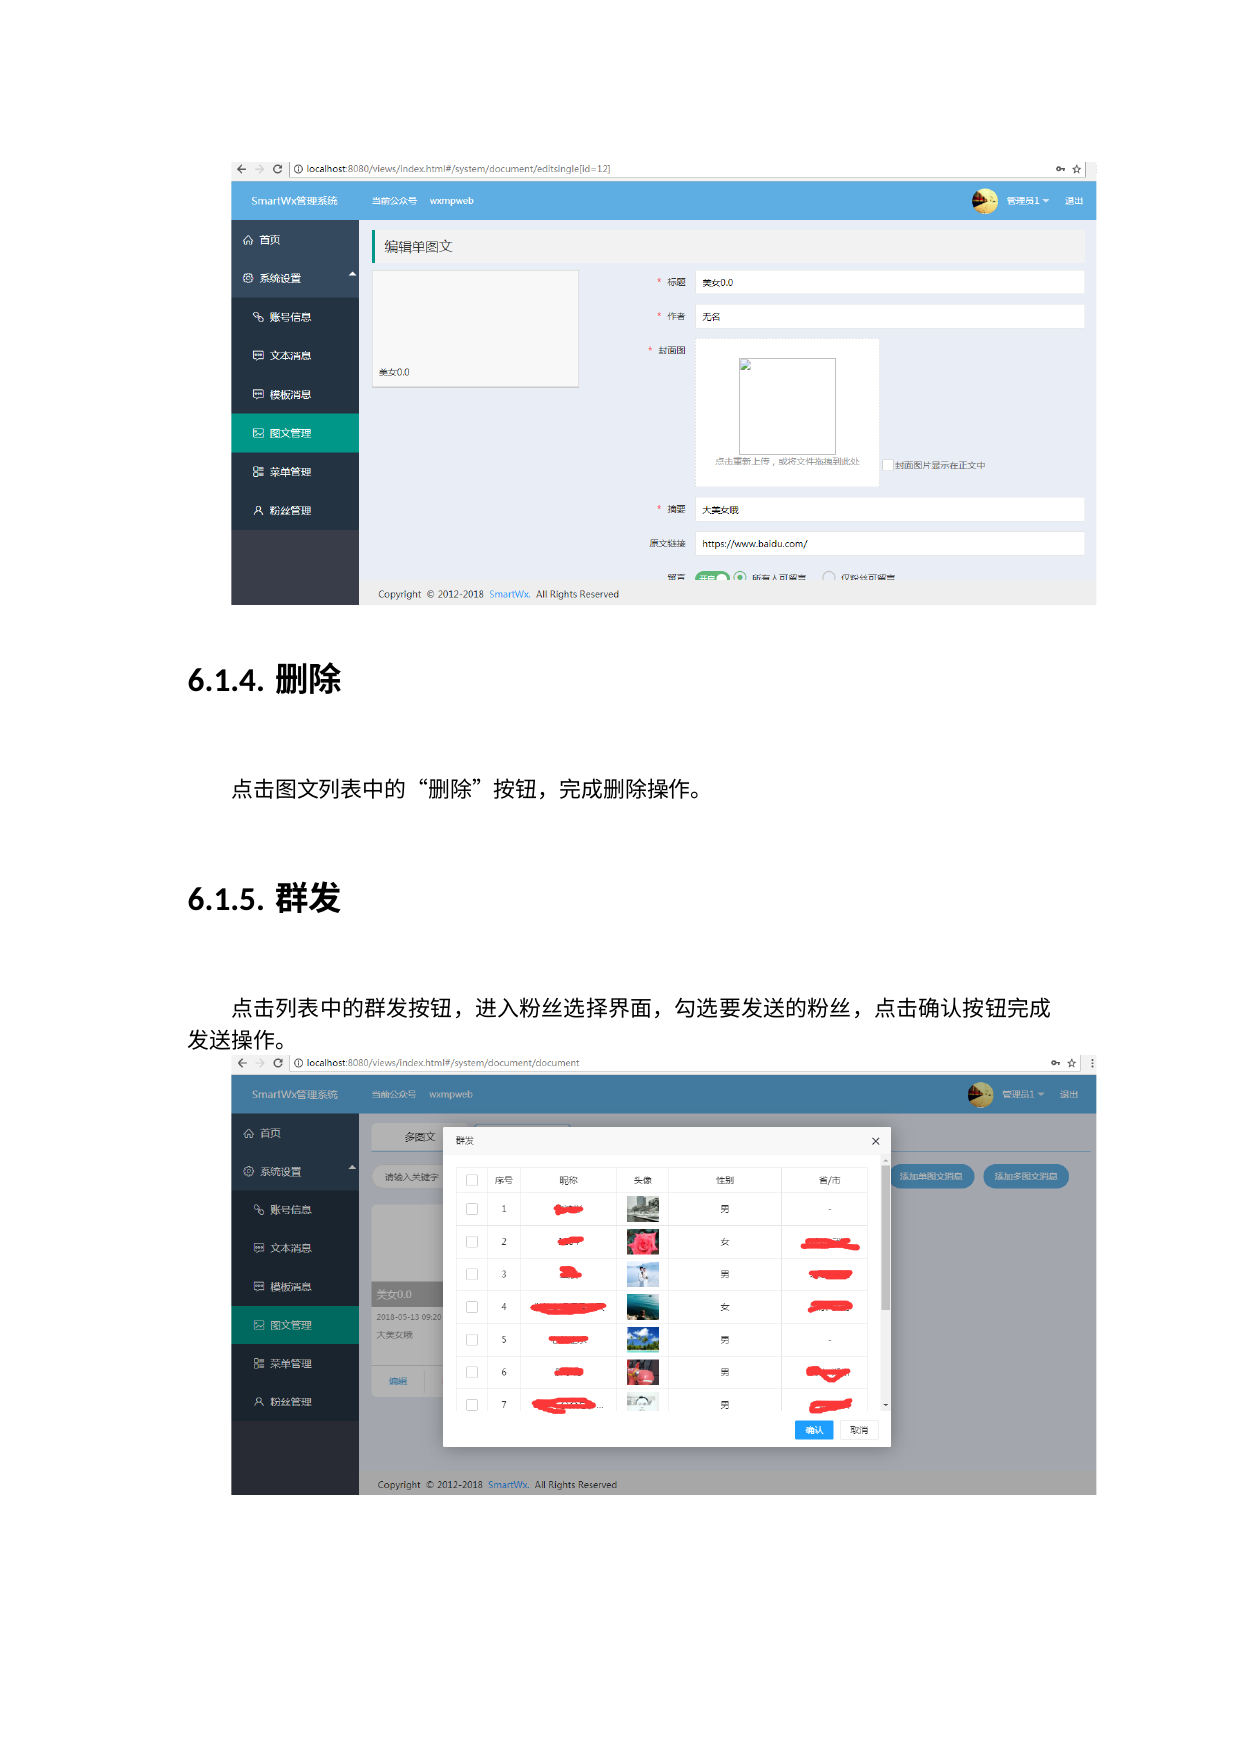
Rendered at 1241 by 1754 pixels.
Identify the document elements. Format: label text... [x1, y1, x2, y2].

picture [231, 1055, 1097, 1495]
text 点击图文列表中的“删除”按钮，完成删除操作。 [187, 771, 1053, 804]
text 点击列表中的群发按钮，进入粉丝选择界面，勾选要发送的粉丝，点击确认按钮完成发送操作。 [187, 991, 1053, 1056]
subtitle 群发 [187, 863, 1053, 928]
subtitle 删除 [187, 644, 1053, 709]
picture [231, 162, 1097, 605]
